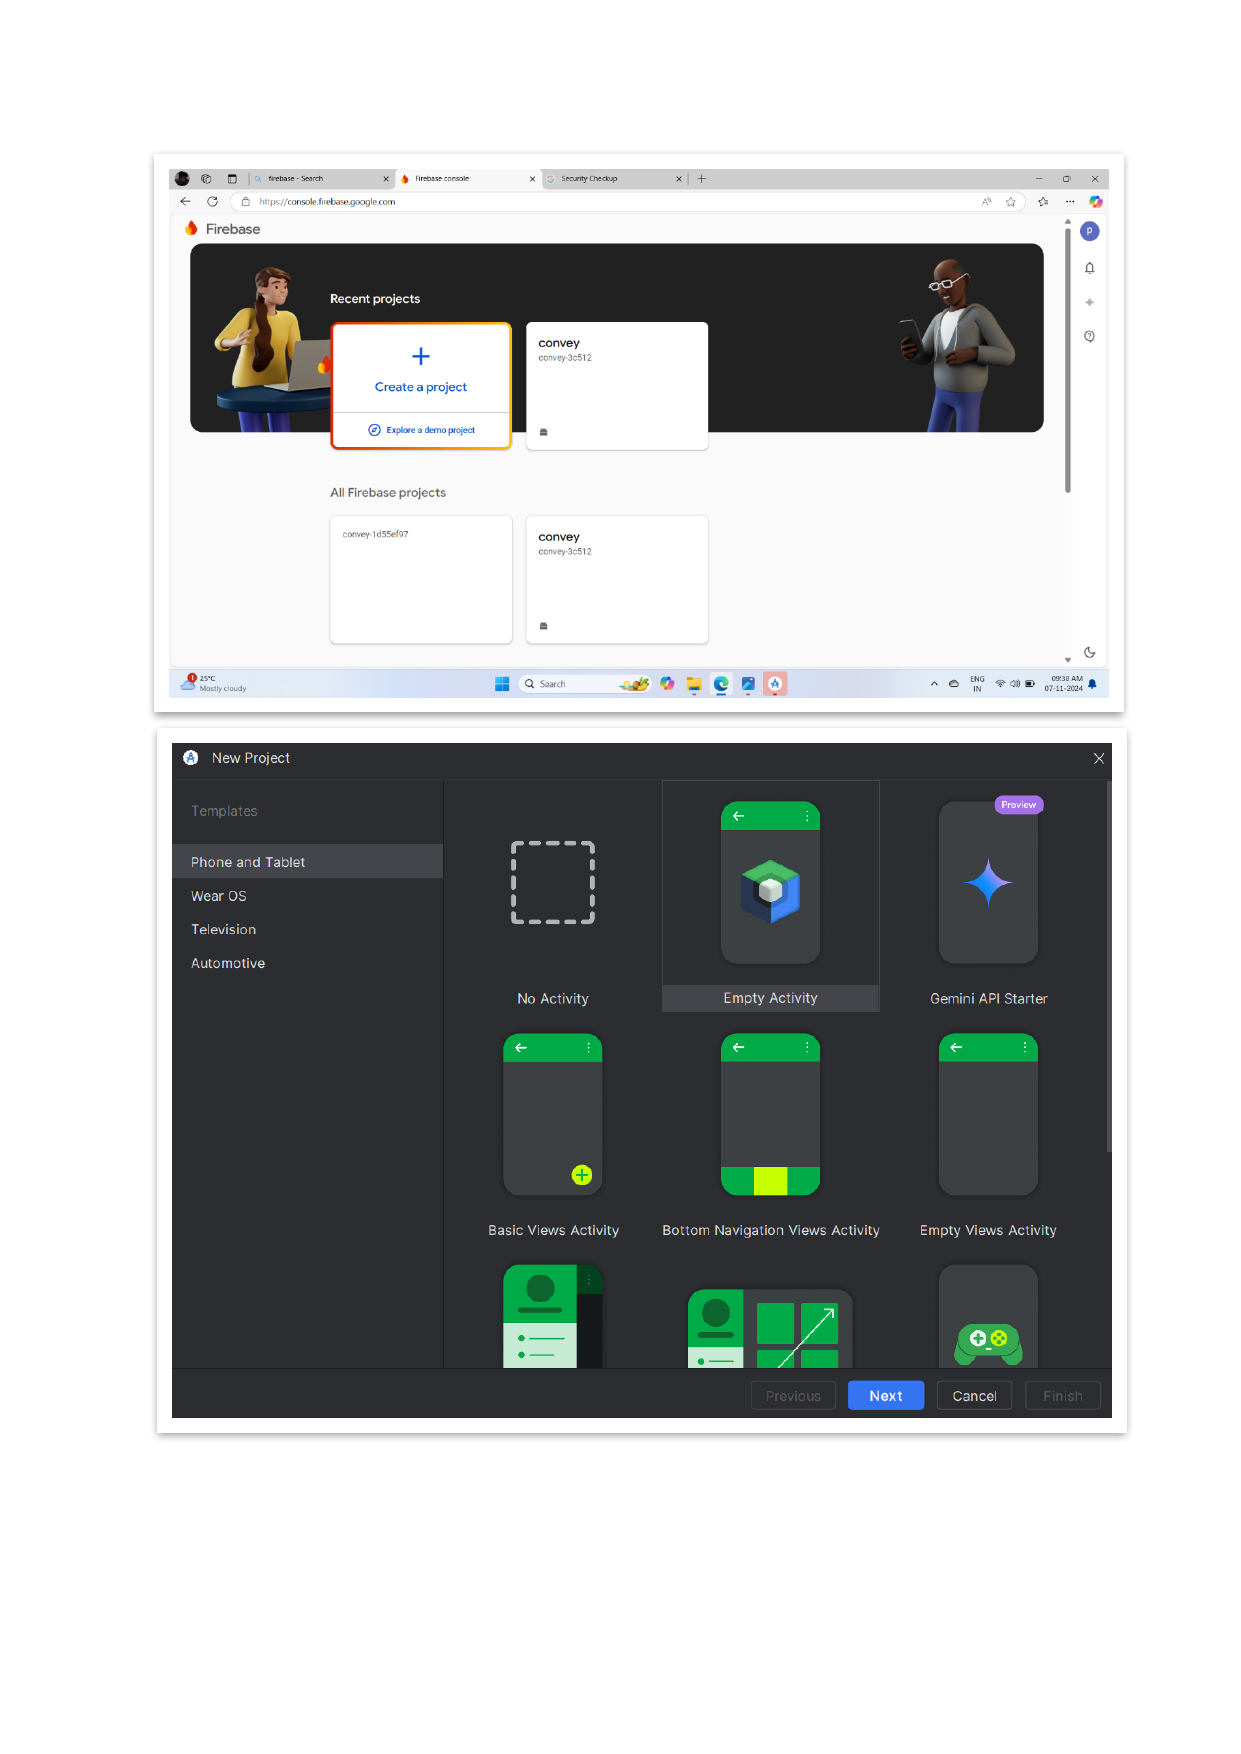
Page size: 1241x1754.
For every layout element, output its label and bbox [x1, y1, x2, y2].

picture [169, 169, 1109, 698]
picture [172, 743, 1112, 1418]
